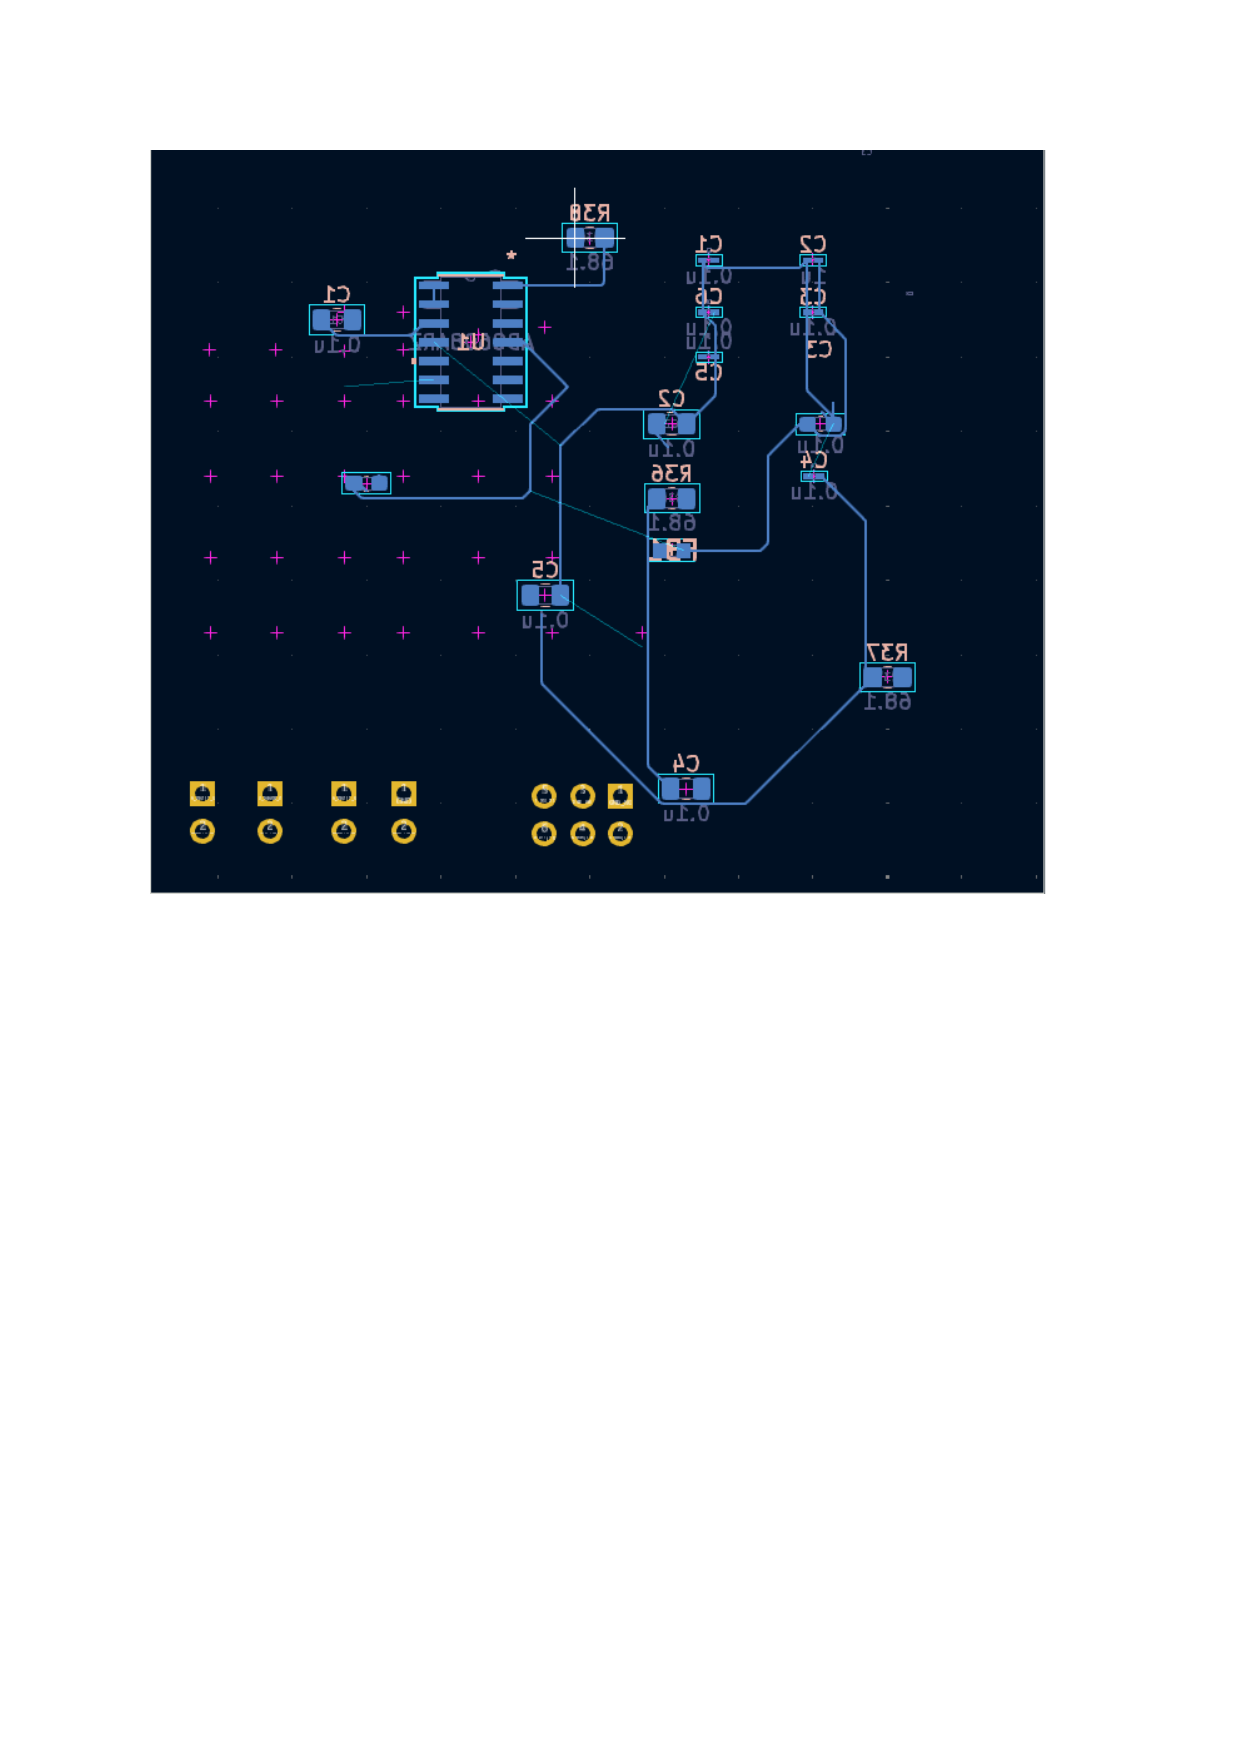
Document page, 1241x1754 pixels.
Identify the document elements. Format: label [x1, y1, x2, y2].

picture [150, 150, 1046, 894]
